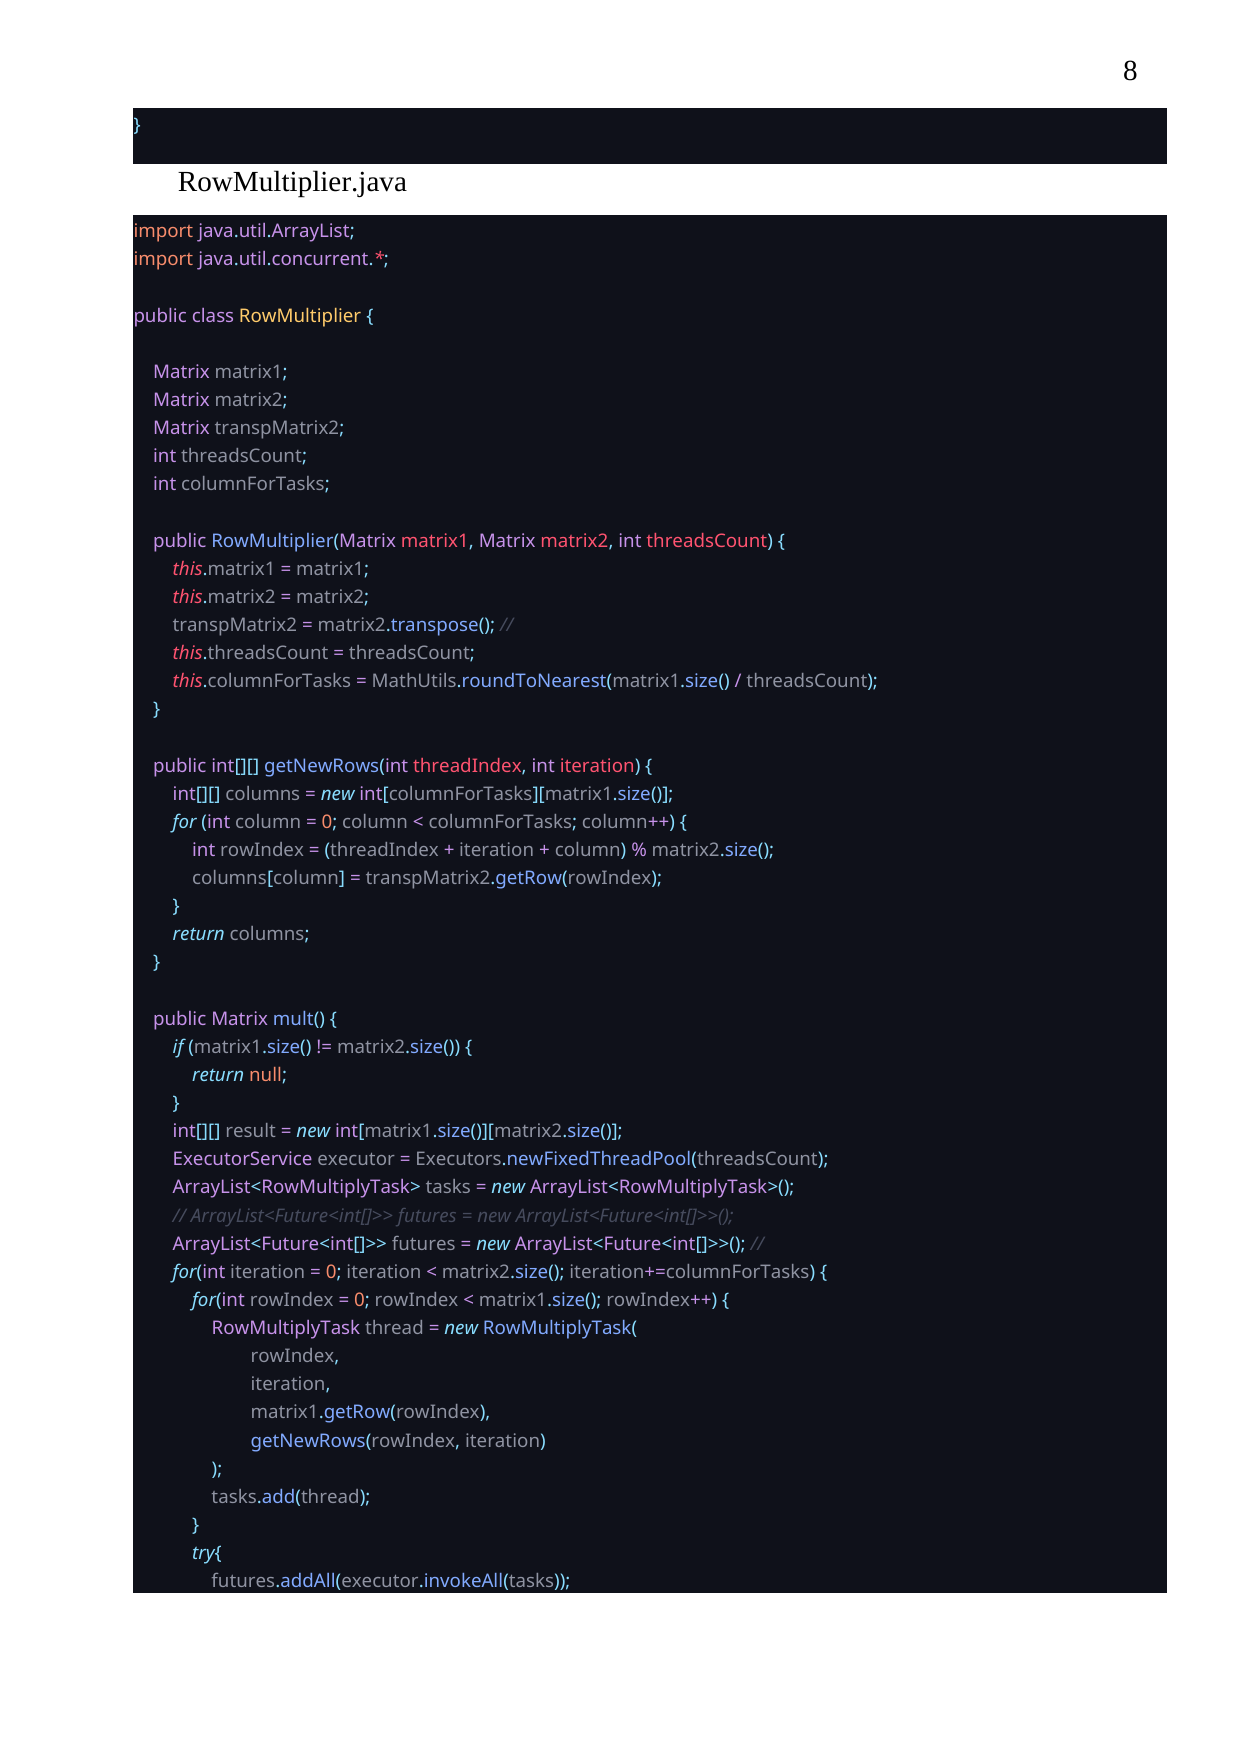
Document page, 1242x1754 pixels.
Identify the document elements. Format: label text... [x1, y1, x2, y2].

text try{ [133, 1537, 1167, 1565]
text rowIndex, [133, 1340, 1167, 1368]
text import java.util.concurrent.*; [133, 243, 1167, 271]
text this.matrix2 = matrix2; [133, 581, 1167, 609]
text Matrix matrix1; [133, 356, 1167, 384]
text public Matrix mult() { [133, 1002, 1167, 1031]
text iteration, [133, 1368, 1167, 1396]
text // ArrayList<Future<int[]>> futures = new ArrayList<Future<int[]>>(); [133, 1199, 1167, 1227]
text } [133, 1509, 1167, 1537]
text int[][] columns = new int[columnForTasks][matrix1.size()]; [133, 777, 1167, 806]
text } [133, 946, 1167, 974]
text int rowIndex = (threadIndex + iteration + column) % matrix2.size(); [133, 834, 1167, 862]
text public class RowMultiplier { [133, 299, 1167, 327]
text Matrix matrix2; [133, 384, 1167, 412]
text if (matrix1.size() != matrix2.size()) { [133, 1031, 1167, 1059]
text ); [133, 1452, 1167, 1481]
text int columnForTasks; [133, 468, 1167, 496]
text } [133, 693, 1167, 721]
text columns[column] = transpMatrix2.getRow(rowIndex); [133, 862, 1167, 890]
text tasks.add(thread); [133, 1481, 1167, 1509]
text ArrayList<RowMultiplyTask> tasks = new ArrayList<RowMultiplyTask>(); [133, 1171, 1167, 1199]
text return null; [133, 1059, 1167, 1087]
text this.threadsCount = threadsCount; [133, 637, 1167, 665]
text for (int column = 0; column < columnForTasks; column++) { [133, 806, 1167, 834]
text this.matrix1 = matrix1; [133, 552, 1167, 581]
text ArrayList<Future<int[]>> futures = new ArrayList<Future<int[]>>(); // [133, 1227, 1167, 1256]
text matrix1.getRow(rowIndex), [133, 1396, 1167, 1424]
text } [133, 1087, 1167, 1115]
text } [133, 108, 1167, 136]
text int[][] result = new int[matrix1.size()][matrix2.size()]; [133, 1115, 1167, 1143]
text import java.util.ArrayList; [133, 215, 1167, 243]
text transpMatrix2 = matrix2.transpose(); // [133, 609, 1167, 637]
text return columns; [133, 918, 1167, 946]
text futures.addAll(executor.invokeAll(tasks)); [133, 1565, 1167, 1593]
text } [133, 890, 1167, 918]
text for(int iteration = 0; iteration < matrix2.size(); iteration+=columnForTasks) { [133, 1256, 1167, 1284]
text public RowMultiplier(Matrix matrix1, Matrix matrix2, int threadsCount) { [133, 524, 1167, 552]
text public int[][] getNewRows(int threadIndex, int iteration) { [133, 749, 1167, 777]
text RowMultiplyTask thread = new RowMultiplyTask( [133, 1312, 1167, 1340]
text RowMultiplier.java [178, 164, 1167, 198]
text Matrix transpMatrix2; [133, 412, 1167, 440]
text ExecutorService executor = Executors.newFixedThreadPool(threadsCount); [133, 1143, 1167, 1171]
text getNewRows(rowIndex, iteration) [133, 1424, 1167, 1452]
text this.columnForTasks = MathUtils.roundToNearest(matrix1.size() / threadsCount); [133, 665, 1167, 693]
text for(int rowIndex = 0; rowIndex < matrix1.size(); rowIndex++) { [133, 1284, 1167, 1312]
text int threadsCount; [133, 440, 1167, 468]
